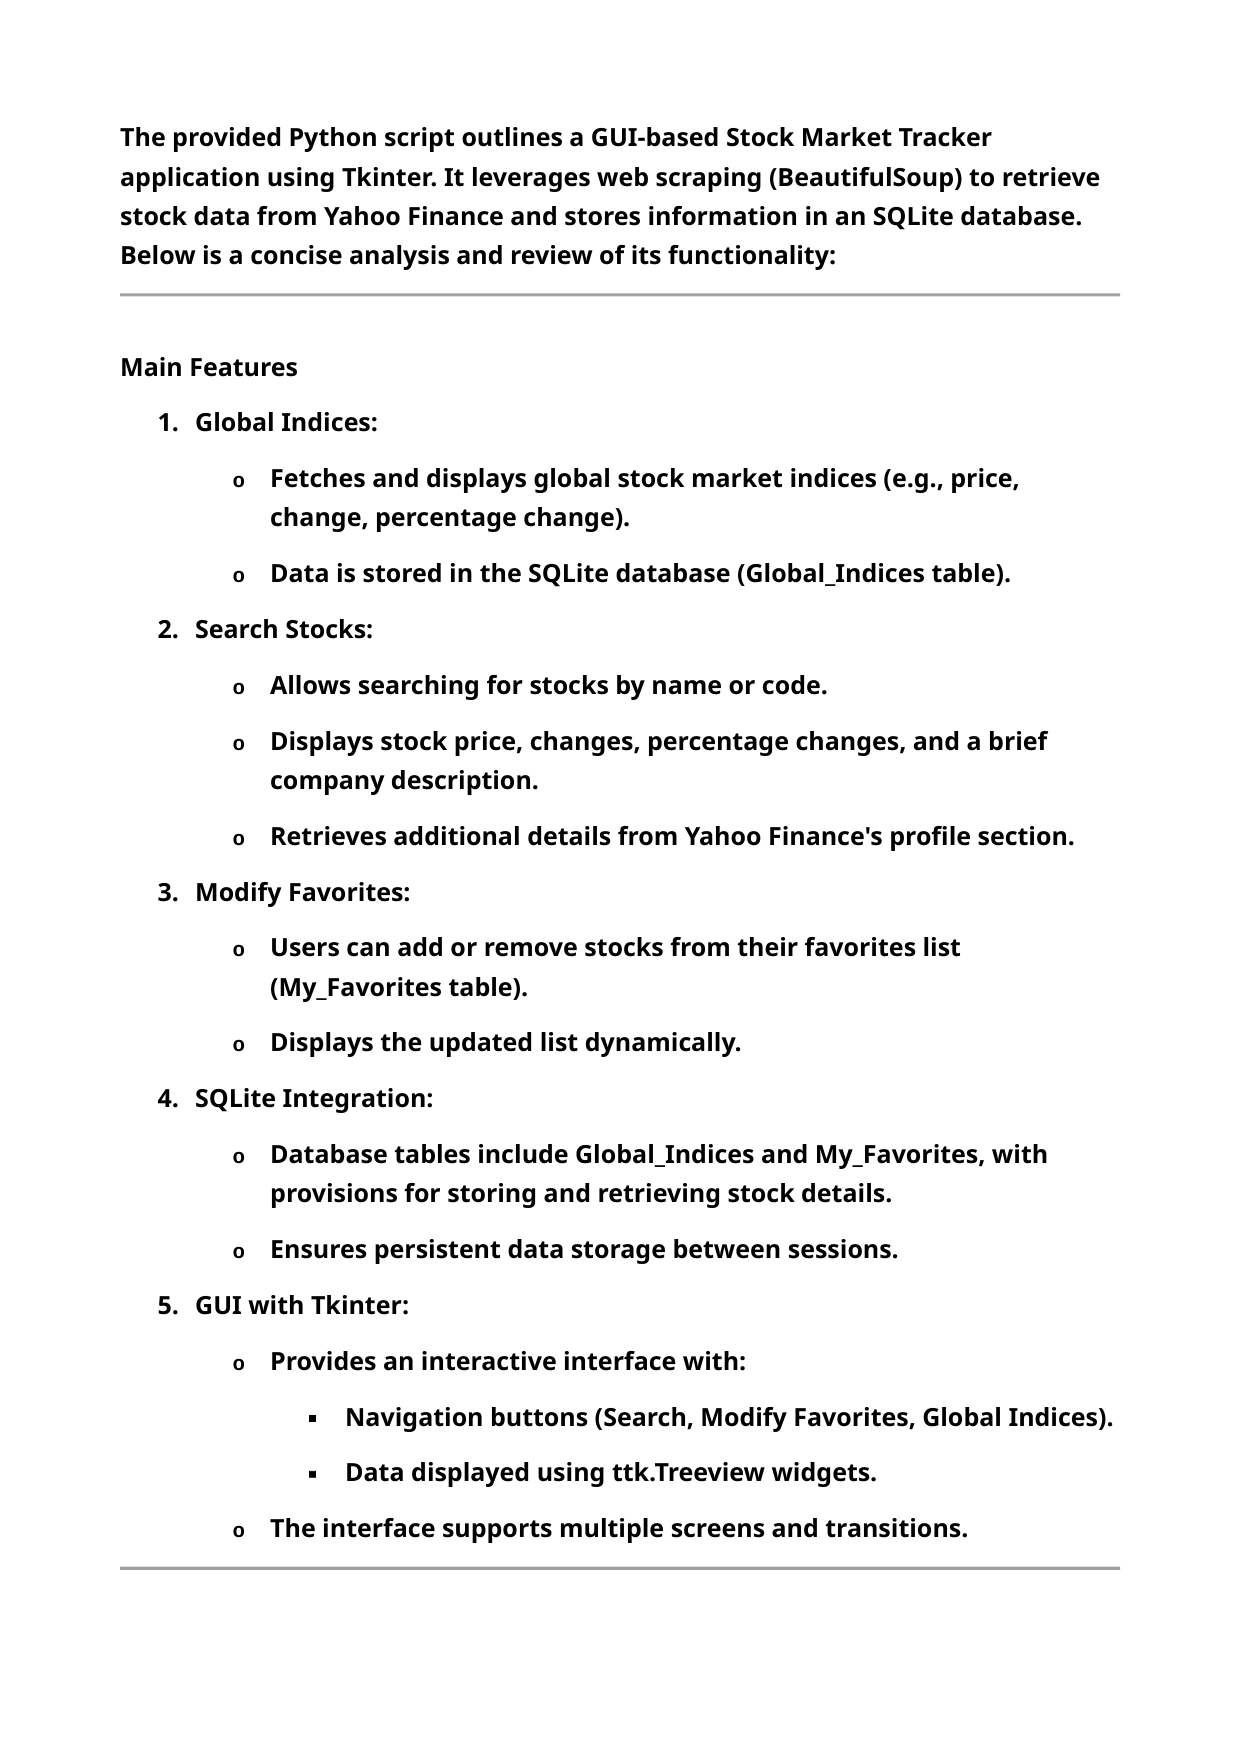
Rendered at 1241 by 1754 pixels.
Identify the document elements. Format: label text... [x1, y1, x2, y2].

text The provided Python script outlines a GUI-based Stock Market Tracker application using Tkinter. It leverages web scraping (BeautifulSoup) to retrieve stock data from Yahoo Finance and stores information in an SQLite database. Below is a concise analysis and review of its functionality: [120, 120, 1120, 272]
list Retrieves additional details from Yahoo Finance's profile section. [232, 818, 1120, 852]
list GUI with Tkinter: [157, 1287, 1120, 1322]
list Ensures persistent data storage between sessions. [232, 1232, 1120, 1266]
list Navigation buttons (Search, Modify Favorites, Global Indices). [307, 1399, 1120, 1433]
list Search Stocks: [157, 612, 1120, 646]
list Data is stored in the SQLite database (Global_Indices table). [232, 556, 1120, 590]
list Fetches and displays global stock market indices (e.g., price, change, percentage change). [232, 461, 1120, 534]
list Global Indices: [157, 405, 1120, 439]
list Database tables include Global_Indices and My_Favorites, with provisions for storing and retrieving stock details. [232, 1137, 1120, 1210]
list SQLite Integration: [157, 1081, 1120, 1115]
list Allows searching for stocks by name or code. [232, 667, 1120, 702]
list Users can add or remove stocks from their favorites list (My_Favorites table). [232, 930, 1120, 1003]
list The interface supports multiple screens and transitions. [232, 1511, 1120, 1545]
list Provides an interactive interface with: [232, 1343, 1120, 1377]
list Displays stock price, changes, percentage changes, and a brief company description. [232, 723, 1120, 797]
list Modify Favorites: [157, 874, 1120, 908]
text Main Features [120, 349, 1120, 383]
list Displays the updated list dynamically. [232, 1025, 1120, 1059]
list Data displayed using ttk.Treeview widgets. [307, 1455, 1120, 1489]
